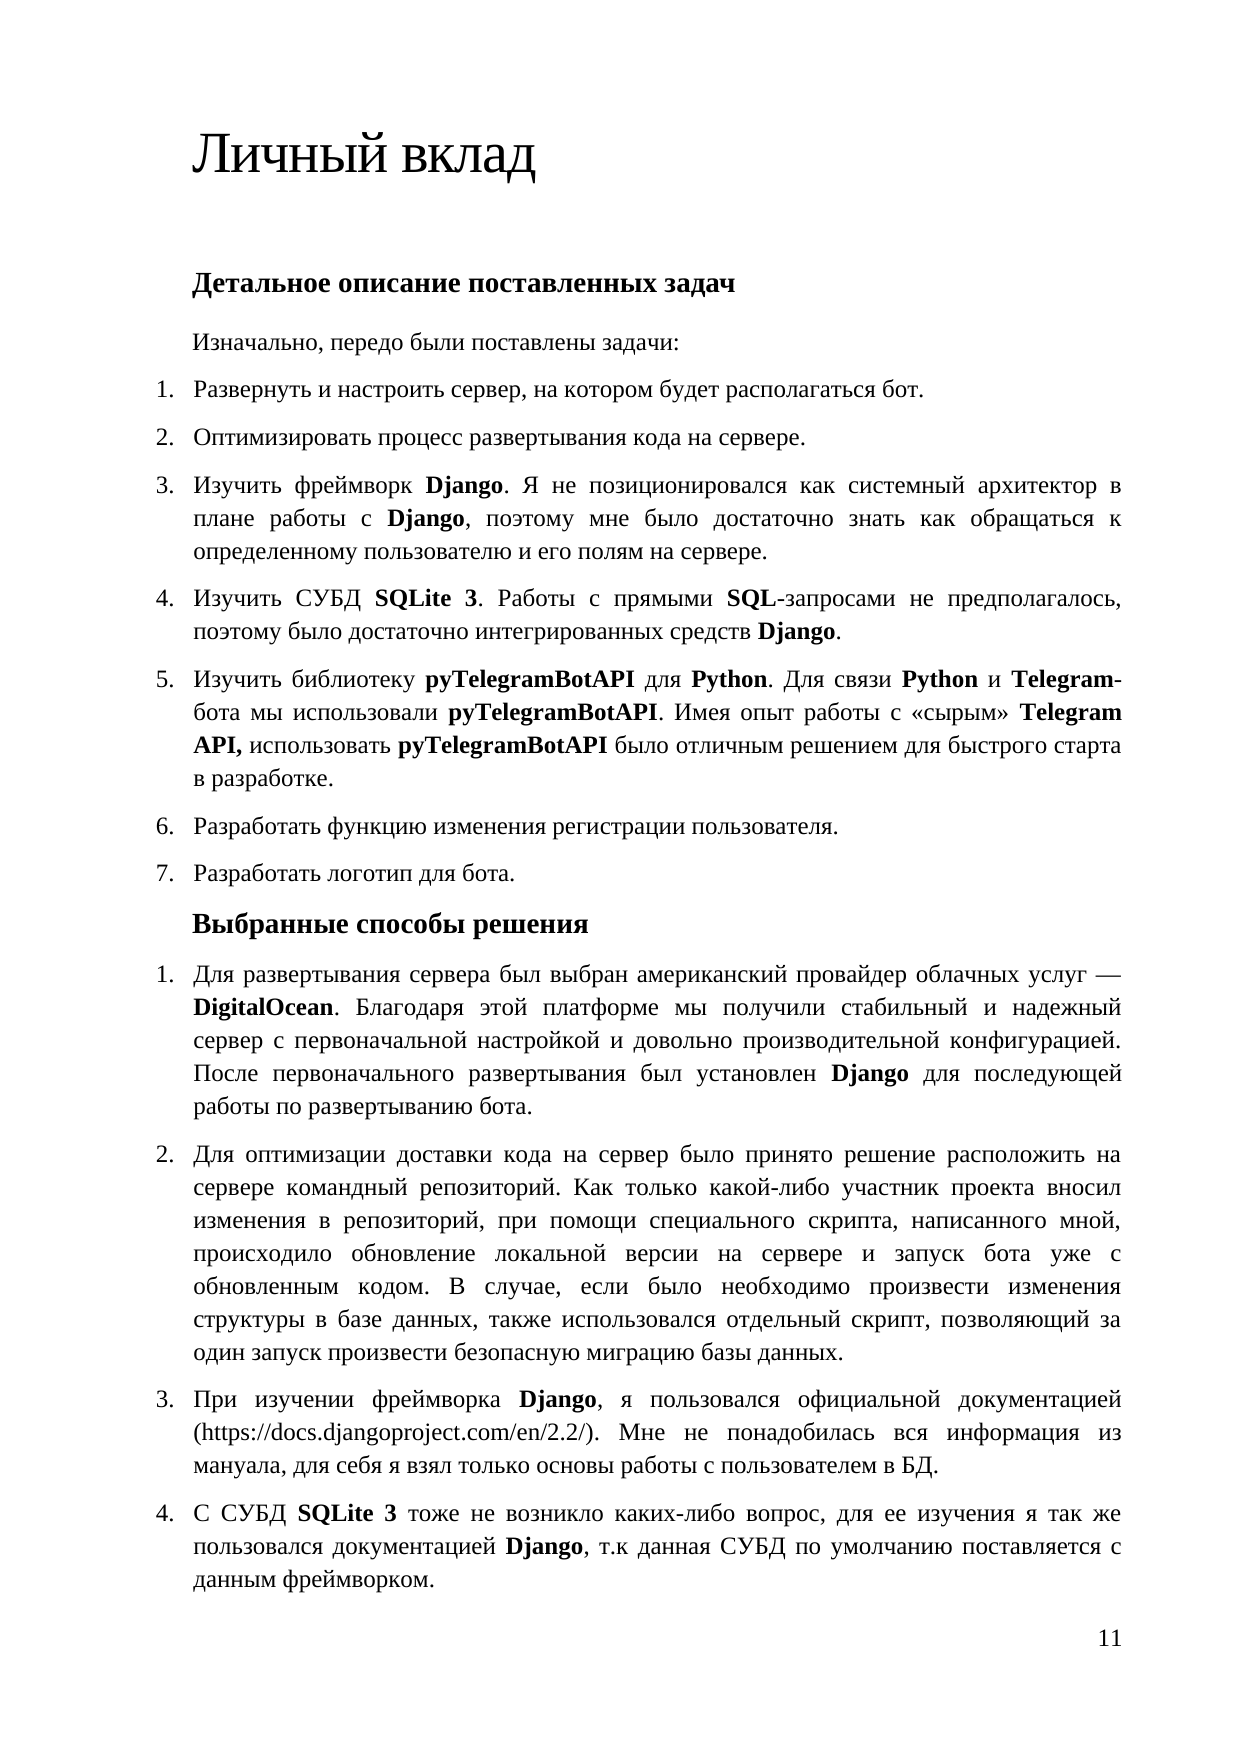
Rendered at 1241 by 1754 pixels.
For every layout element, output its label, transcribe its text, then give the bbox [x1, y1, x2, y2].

list Изучить библиотеку pyTelegramBotAPI для Python. Для связи Python и Telegram-бота мы использовали pyTelegramBotAPI. Имея опыт работы с «сырым» Telegram API, использовать pyTelegramBotAPI было отличным решением для быстрого старта в разработке. [156, 664, 1122, 792]
list Оптимизировать процесс развертывания кода на сервере. [156, 422, 1122, 451]
list Для развертывания сервера был выбран американский провайдер облачных услуг — DigitalOcean. Благодаря этой платформе мы получили стабильный и надежный сервер с первоначальной настройкой и довольно производительной конфигурацией. После первоначального развертывания был установлен Django для последующей работы по развертыванию бота. [156, 959, 1122, 1120]
list Развернуть и настроить сервер, на котором будет располагаться бот. [156, 374, 1122, 403]
title Личный вклад [118, 118, 1122, 185]
list Изучить фреймворк Django. Я не позиционировался как системный архитектор в плане работы с Django, поэтому мне было достаточно знать как обращаться к определенному пользователю и его полям на сервере. [156, 470, 1122, 564]
list Для оптимизации доставки кода на сервер было принято решение расположить на сервере командный репозиторий. Как только какой-либо участник проекта вносил изменения в репозиторий, при помощи специального скрипта, написанного мной, происходило обновление локальной версии на сервере и запуск бота уже с обновленным кодом. В случае, если было необходимо произвести изменения структуры в базе данных, также использовался отдельный скрипт, позволяющий за один запуск произвести безопасную миграцию базы данных. [156, 1139, 1122, 1366]
list Разработать логотип для бота. [156, 858, 1122, 887]
title Детальное описание поставленных задач [118, 265, 1122, 298]
list Изучить СУБД SQLite 3. Работы с прямыми SQL-запросами не предполагалось, поэтому было достаточно интегрированных средств Django. [156, 583, 1122, 645]
text Выбранные способы решения [118, 906, 1122, 939]
text Изначально, передо были поставлены задачи: [118, 327, 1122, 356]
list Разработать функцию изменения регистрации пользователя. [156, 811, 1122, 839]
list При изучении фреймворка Django, я пользовался официальной документацией (https://docs.djangoproject.com/en/2.2/). Мне не понадобилась вся информация из мануала, для себя я взял только основы работы с пользователем в БД. [156, 1384, 1122, 1479]
list С СУБД SQLite 3 тоже не возникло каких-либо вопрос, для ее изучения я так же пользовался документацией Django, т.к данная СУБД по умолчанию поставляется с данным фреймворком. [156, 1498, 1122, 1593]
